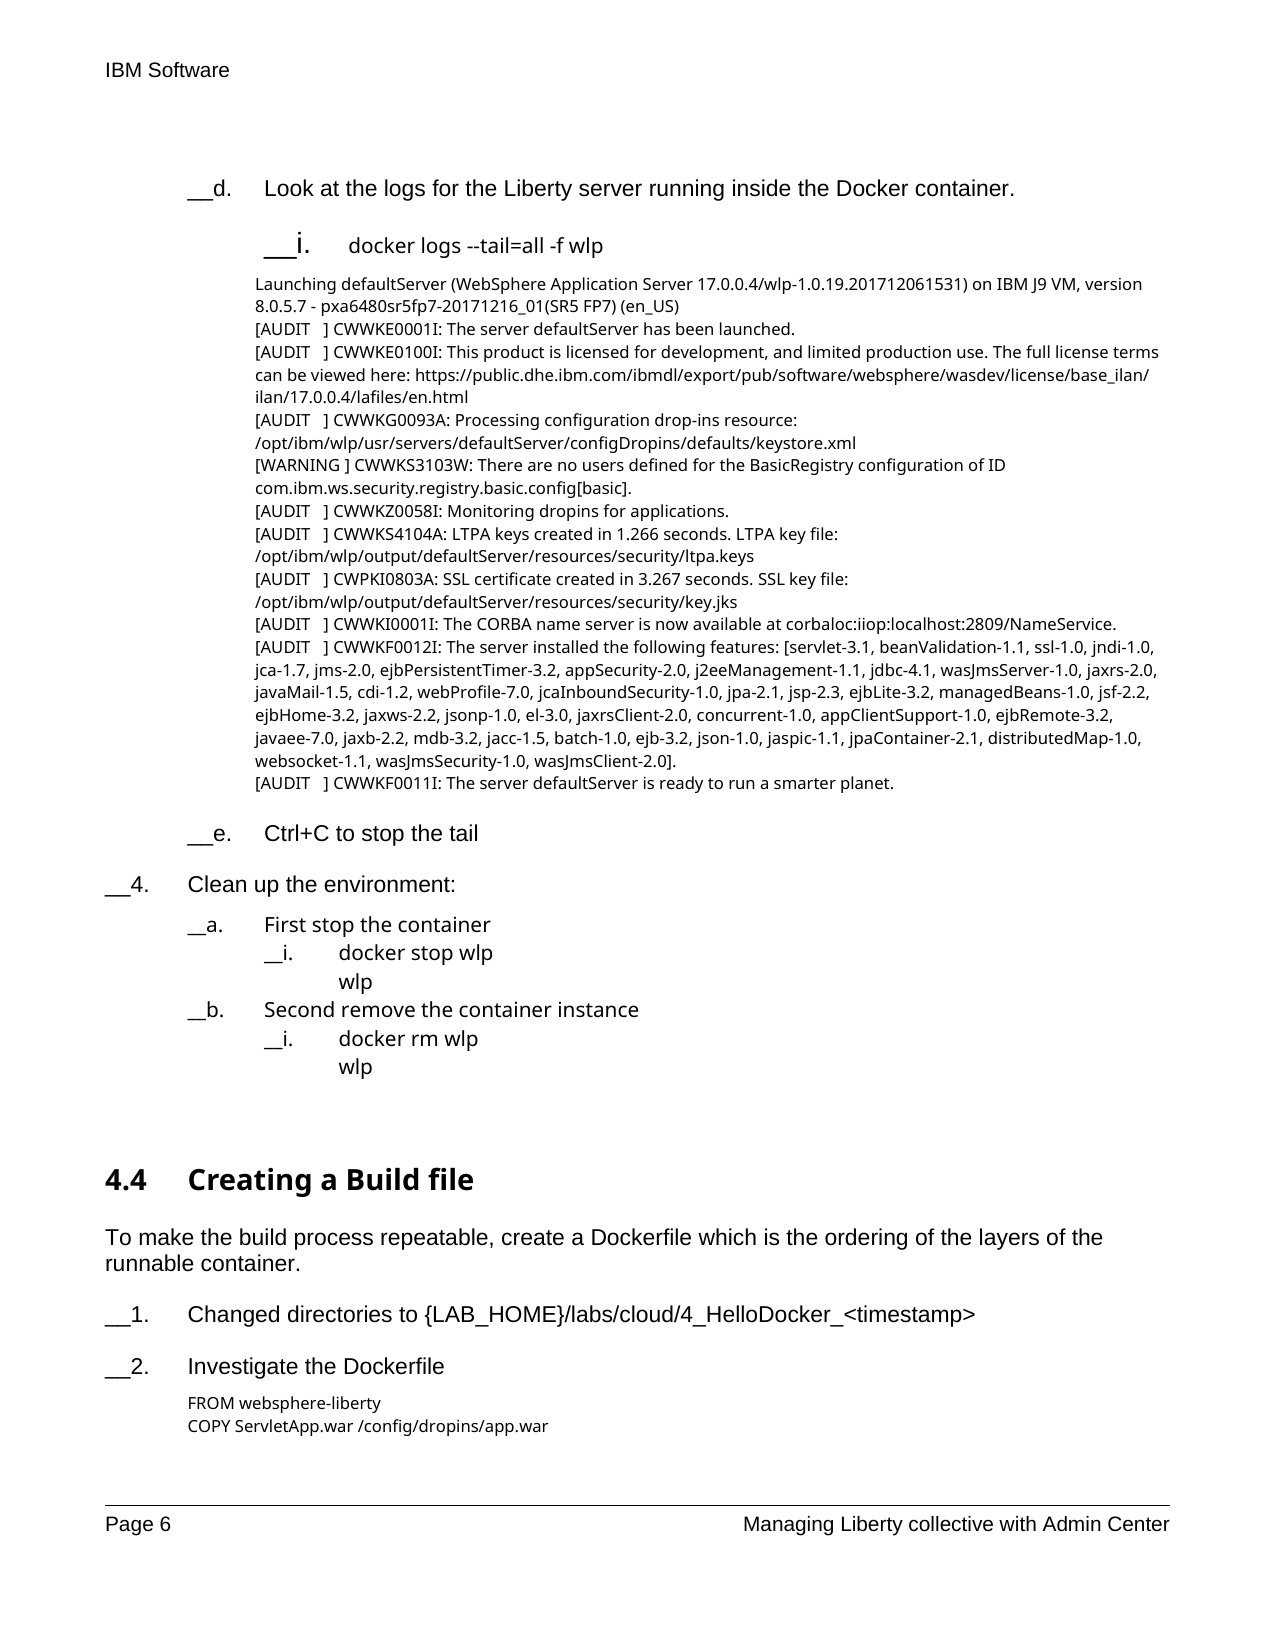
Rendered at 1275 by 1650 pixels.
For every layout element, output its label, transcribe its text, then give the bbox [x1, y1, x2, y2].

text [AUDIT ] CWPKI0803A: SSL certificate created in 3.267 seconds. SSL key file: /opt/ibm/wlp/output/defaultServer/resources/security/key.jks [255, 568, 1170, 613]
text [AUDIT ] CWWKE0100I: This product is licensed for development, and limited production use. The full license terms can be viewed here: https://public.dhe.ibm.com/ibmdl/export/pub/software/websphere/wasdev/license/base_ilan/ilan/17.0.0.4/lafiles/en.html [255, 341, 1170, 409]
list wlp [105, 967, 1170, 995]
text [AUDIT ] CWWKE0001I: The server defaultServer has been launched. [255, 318, 1170, 341]
subtitle Creating a Build file [105, 1159, 1170, 1199]
list Changed directories to {LAB_HOME}/labs/cloud/4_HelloDocker_<timestamp> [105, 1301, 1170, 1328]
text [AUDIT ] CWWKF0011I: The server defaultServer is ready to run a smarter planet. [255, 772, 1170, 795]
list Second remove the container instance [187, 995, 1170, 1024]
list Ctrl+C to stop the tail [187, 820, 1170, 846]
text [AUDIT ] CWWKI0001I: The CORBA name server is now available at corbaloc:iiop:localhost:2809/NameService. [255, 613, 1170, 636]
list docker stop wlp [264, 938, 1170, 967]
list docker rm wlp [264, 1024, 1170, 1052]
list docker logs --tail=all -f wlp [264, 226, 1170, 260]
list First stop the container [187, 910, 1170, 938]
list Clean up the environment: [105, 871, 1170, 897]
text [AUDIT ] CWWKS4104A: LTPA keys created in 1.266 seconds. LTPA key file: /opt/ibm/wlp/output/defaultServer/resources/security/ltpa.keys [255, 522, 1170, 568]
list wlp [264, 1052, 1170, 1081]
list Look at the logs for the Liberty server running inside the Docker container. [187, 175, 1170, 201]
text [AUDIT ] CWWKZ0058I: Monitoring dropins for applications. [255, 499, 1170, 522]
text [WARNING ] CWWKS3103W: There are no users defined for the BasicRegistry configuration of ID com.ibm.ws.security.registry.basic.config[basic]. [255, 454, 1170, 499]
text COPY ServletApp.war /config/dropins/app.war [187, 1414, 1170, 1437]
text FROM websphere-liberty [187, 1392, 1170, 1414]
text Launching defaultServer (WebSphere Application Server 17.0.0.4/wlp-1.0.19.201712061531) on IBM J9 VM, version 8.0.5.7 - pxa6480sr5fp7-20171216_01(SR5 FP7) (en_US) [255, 272, 1170, 318]
text [AUDIT ] CWWKF0012I: The server installed the following features: [servlet-3.1, beanValidation-1.1, ssl-1.0, jndi-1.0, jca-1.7, jms-2.0, ejbPersistentTimer-3.2, appSecurity-2.0, j2eeManagement-1.1, jdbc-4.1, wasJmsServer-1.0, jaxrs-2.0, javaMail-1.5, cdi-1.2, webProfile-7.0, jcaInboundSecurity-1.0, jpa-2.1, jsp-2.3, ejbLite-3.2, managedBeans-1.0, jsf-2.2, ejbHome-3.2, jaxws-2.2, jsonp-1.0, el-3.0, jaxrsClient-2.0, concurrent-1.0, appClientSupport-1.0, ejbRemote-3.2, javaee-7.0, jaxb-2.2, mdb-3.2, jacc-1.5, batch-1.0, ejb-3.2, json-1.0, jaspic-1.1, jpaContainer-2.1, distributedMap-1.0, websocket-1.1, wasJmsSecurity-1.0, wasJmsClient-2.0]. [255, 636, 1170, 772]
text [AUDIT ] CWWKG0093A: Processing configuration drop-ins resource: /opt/ibm/wlp/usr/servers/defaultServer/configDropins/defaults/keystore.xml [255, 409, 1170, 454]
list Investigate the Dockerfile [105, 1353, 1170, 1379]
text To make the build process repeatable, create a Dockerfile which is the ordering of the layers of the runnable container. [105, 1224, 1170, 1276]
